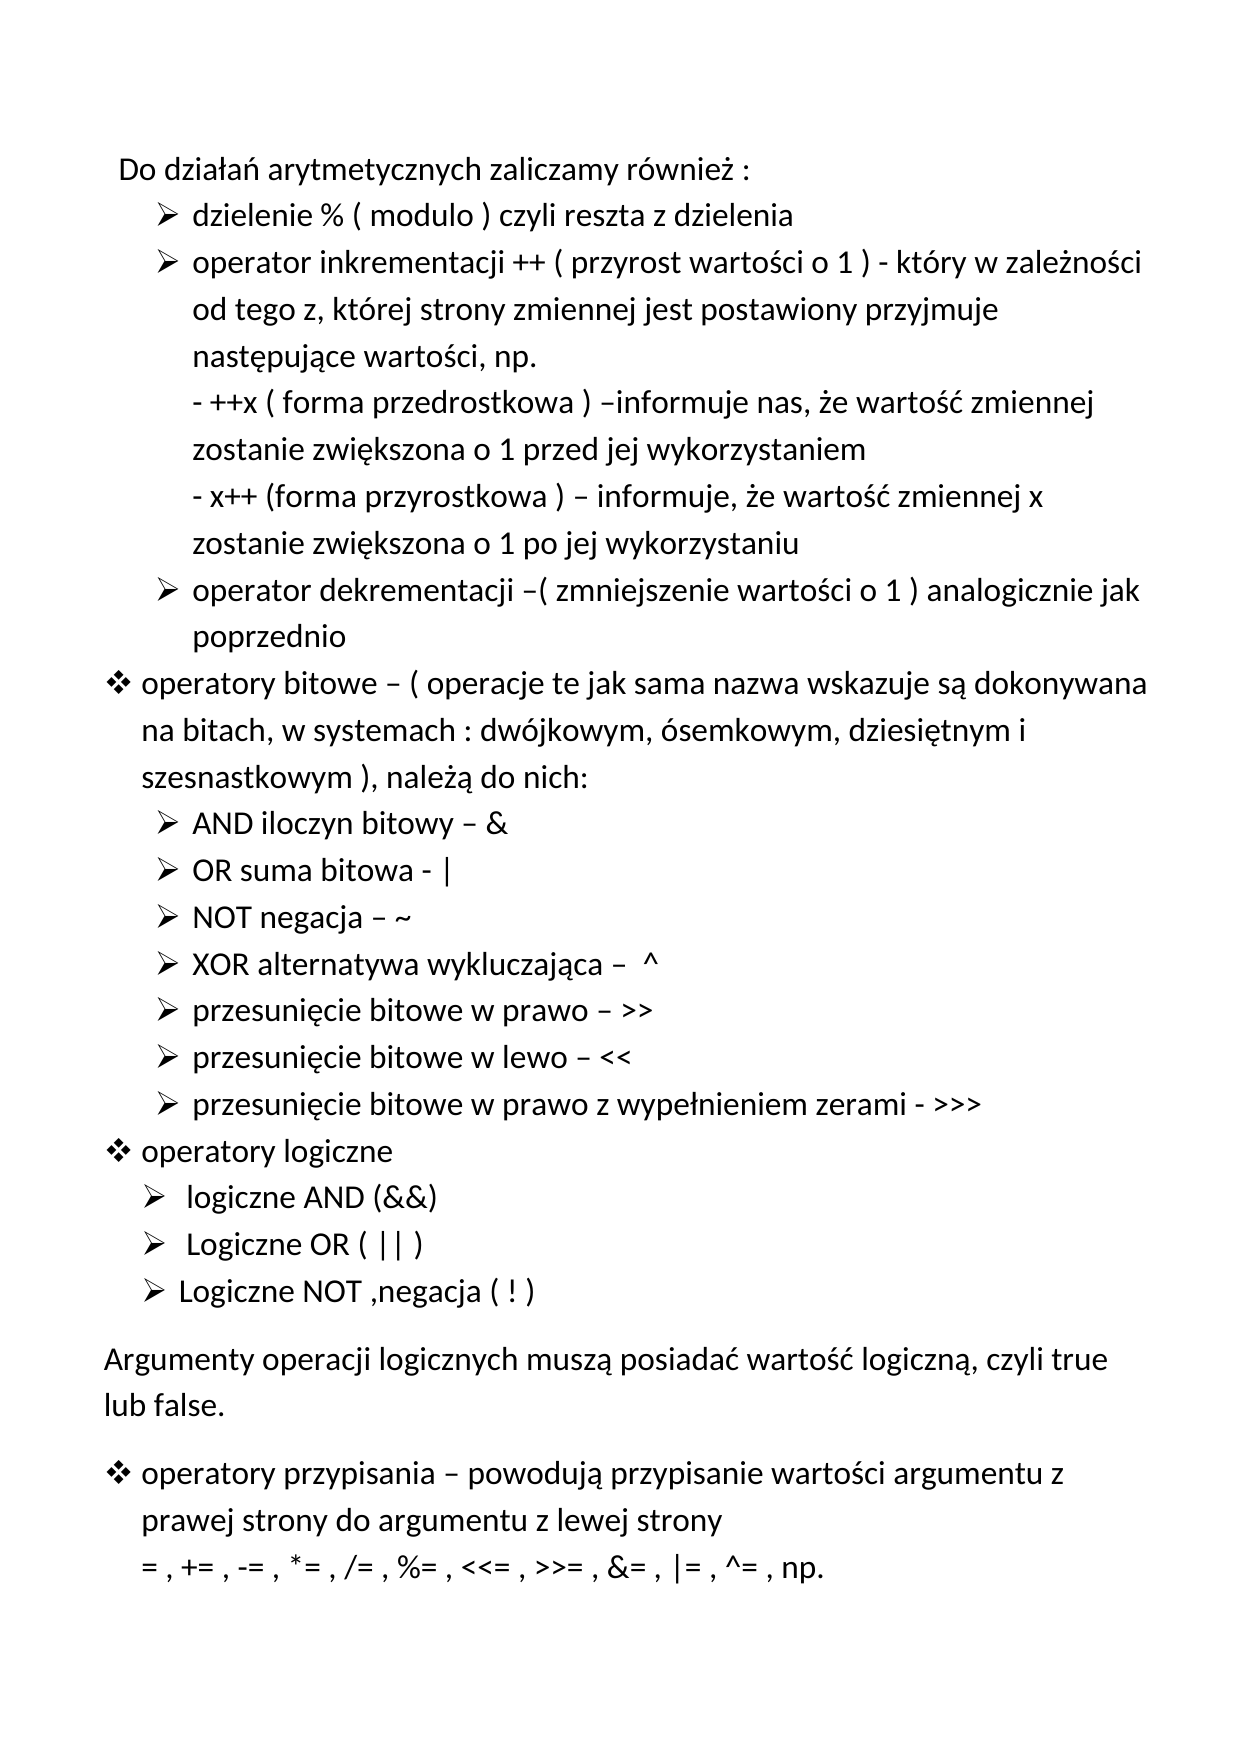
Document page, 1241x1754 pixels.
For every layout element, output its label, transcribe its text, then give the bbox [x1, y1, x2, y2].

list AND iloczyn bitowy – & [154, 802, 1152, 843]
list przesunięcie bitowe w prawo – >> [154, 989, 1152, 1030]
list - ++x ( forma przedrostkowa ) –informuje nas, że wartość zmiennej zostanie zwiększona o 1 przed jej wykorzystaniem [192, 381, 1152, 469]
list przesunięcie bitowe w prawo z wypełnieniem zerami - >>> [154, 1083, 1152, 1124]
list Do działań arytmetycznych zaliczamy również : [118, 148, 1152, 188]
list operatory logiczne [103, 1130, 1152, 1171]
text Argumenty operacji logicznych muszą posiadać wartość logiczną, czyli true lub false. [103, 1338, 1152, 1425]
list NOT negacja – ~ [154, 896, 1152, 937]
list - x++ (forma przyrostkowa ) – informuje, że wartość zmiennej x zostanie zwiększona o 1 po jej wykorzystaniu [192, 475, 1152, 562]
list przesunięcie bitowe w lewo – << [154, 1036, 1152, 1077]
list = , += , -= , *= , /= , %= , <<= , >>= , &= , |= , ^= , np. [141, 1546, 1152, 1586]
list dzielenie % ( modulo ) czyli reszta z dzielenia [154, 194, 1152, 235]
list OR suma bitowa - | [154, 849, 1152, 890]
list operator dekrementacji –( zmniejszenie wartości o 1 ) analogicznie jak poprzednio [154, 568, 1152, 656]
list operatory bitowe – ( operacje te jak sama nazwa wskazuje są dokonywana na bitach, w systemach : dwójkowym, ósemkowym, dziesiętnym i szesnastkowym ), należą do nich: [103, 662, 1152, 796]
list operator inkrementacji ++ ( przyrost wartości o 1 ) - który w zależności od tego z, której strony zmiennej jest postawiony przyjmuje następujące wartości, np. [154, 241, 1152, 375]
list Logiczne NOT ,negacja ( ! ) [141, 1270, 1152, 1311]
list logiczne AND (&&) [141, 1177, 1152, 1217]
list operatory przypisania – powodują przypisanie wartości argumentu z prawej strony do argumentu z lewej strony [103, 1452, 1152, 1539]
list XOR alternatywa wykluczająca – ^ [154, 943, 1152, 983]
list Logiczne OR ( || ) [141, 1223, 1152, 1264]
